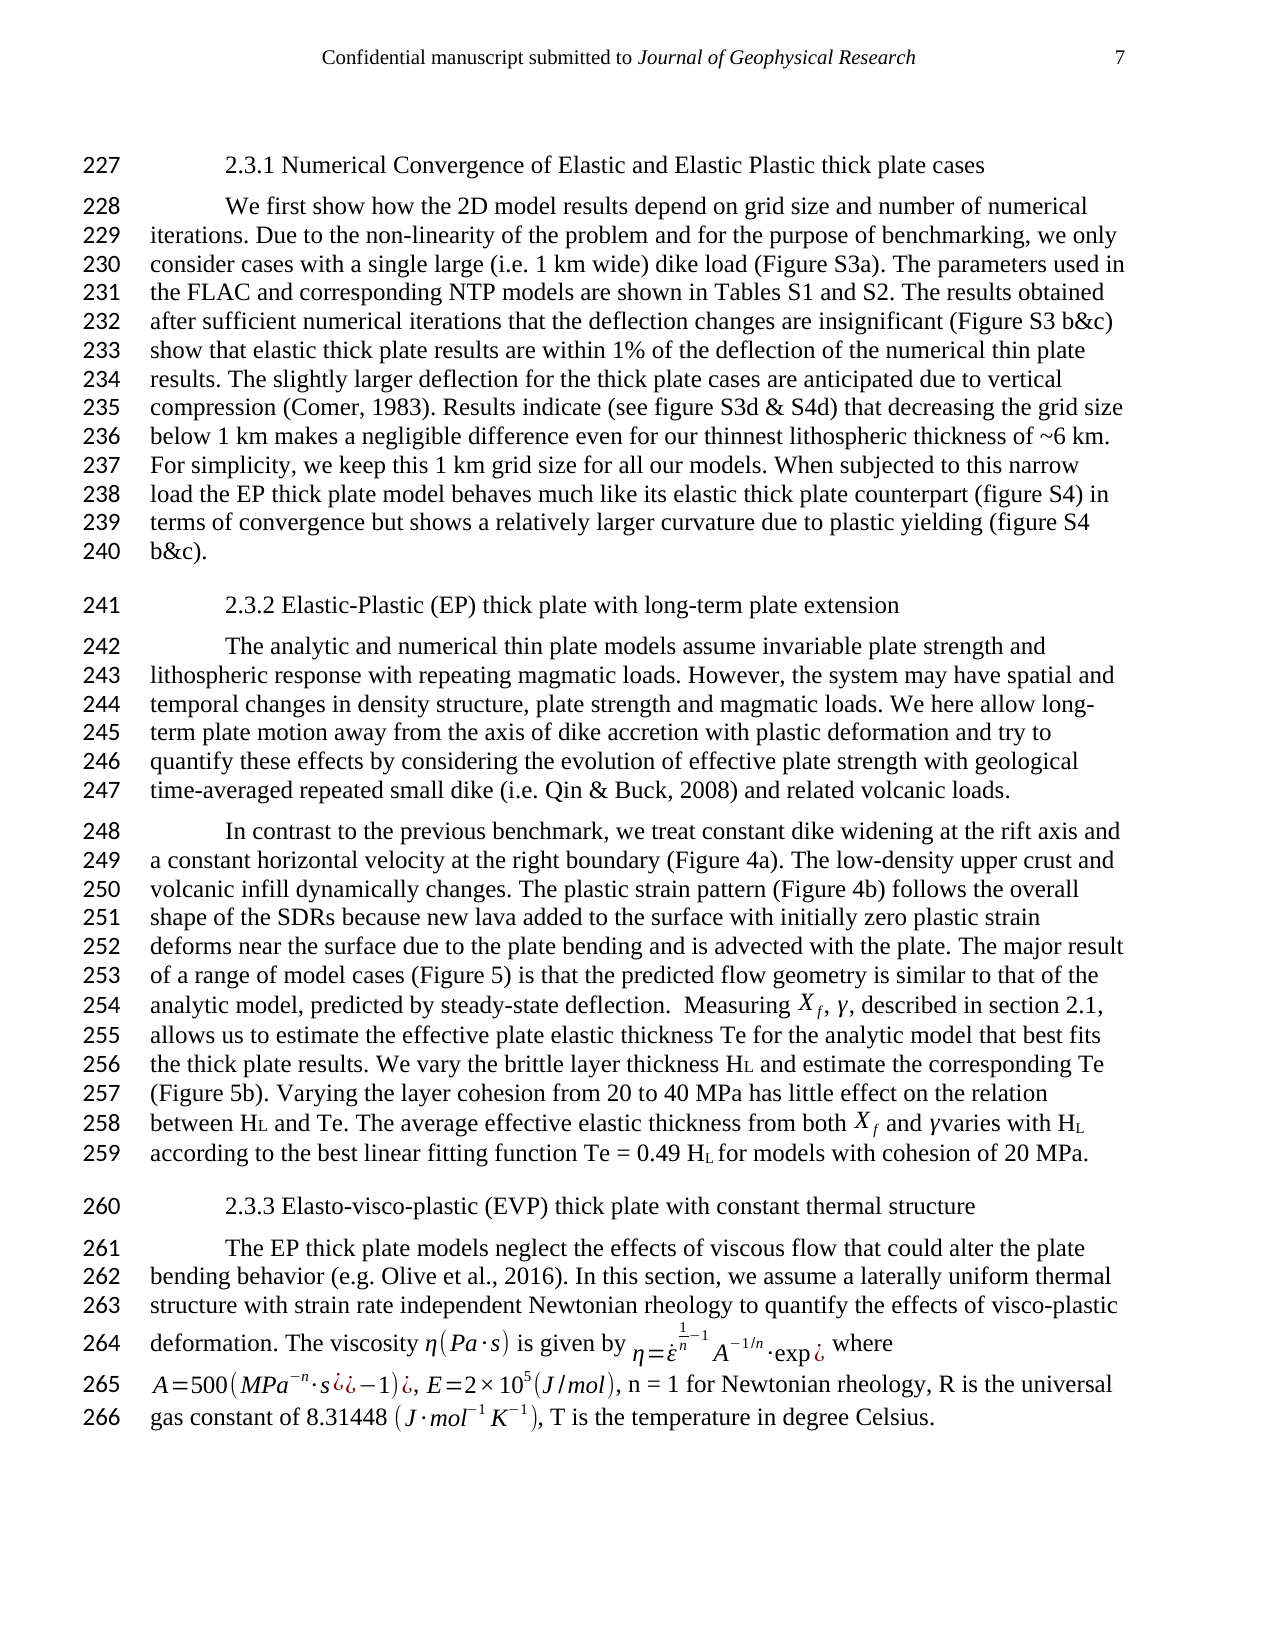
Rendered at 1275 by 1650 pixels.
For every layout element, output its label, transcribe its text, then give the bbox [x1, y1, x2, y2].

subtitle 2.3.2 Elastic-Plastic (EP) thick plate with long-term plate extension [225, 590, 1125, 619]
subtitle 2.3.3 Elasto-visco-plastic (EVP) thick plate with constant thermal structure [225, 1191, 1125, 1220]
text The analytic and numerical thin plate models assume invariable plate strength and lithospheric response with repeating magmatic loads. However, the system may have spatial and temporal changes in density structure, plate strength and magmatic loads. We here allow long-term plate motion away from the axis of dike accretion with plastic deformation and try to quantify these effects by considering the evolution of effective plate strength with geological time-averaged repeated small dike (i.e. Qin & Buck, 2008) and related volcanic loads. [150, 631, 1125, 804]
subtitle 2.3.1 Numerical Convergence of Elastic and Elastic Plastic thick plate cases [225, 150, 1125, 179]
text In contrast to the previous benchmark, we treat constant dike widening at the rift axis and a constant horizontal velocity at the right boundary (Figure 4a). The low-density upper crust and volcanic infill dynamically changes. The plastic strain pattern (Figure 4b) follows the overall shape of the SDRs because new lava added to the surface with initially zero plastic strain deforms near the surface due to the plate bending and is advected with the plate. The major result of a range of model cases (Figure 5) is that the predicted flow geometry is similar to that of the analytic model, predicted by steady-state deflection. Measuring , , described in section 2.1, allows us to estimate the effective plate elastic thickness Te for the analytic model that best fits the thick plate results. We vary the brittle layer thickness HL and estimate the corresponding Te (Figure 5b). Varying the layer cohesion from 20 to 40 MPa has little effect on the relation between HL and Te. The average effective elastic thickness from both and varies with HL according to the best linear fitting function Te = 0.49 HL for models with cohesion of 20 MPa. [150, 816, 1125, 1166]
text We first show how the 2D model results depend on grid size and number of numerical iterations. Due to the non-linearity of the problem and for the purpose of benchmarking, we only consider cases with a single large (i.e. 1 km wide) dike load (Figure S3a). The parameters used in the FLAC models are shown in Tables S1 and S2. The results obtained after sufficient numerical iterations that the deflection changes are insignificant (Figure S3 b&c) show that elastic thick plate results are within 1% of the deflection of the numerical thin plate results. The slightly larger deflection for the thick plate cases are anticipated due to vertical compression (Comer, 1983). Results indicate (see figure S3d & S4d) that decreasing the grid size below 1 km makes a negligible difference even for our thinnest lithospheric thickness of ~6 km. For simplicity, we keep this 1 km grid size for all our models. When subjected to this narrow load the EP thick plate model behaves much like its elastic thick plate counterpart (figure S4) in terms of convergence but shows a relatively larger curvature due to plastic yielding (figure S4 b&c). [150, 191, 1125, 565]
text The EP thick plate models neglect the effects of viscous flow that could alter the plate bending behavior (e.g. Olive et al., 2016). In this section, we assume a laterally uniform thermal structure with strain rate independent Newtonian rheology to quantify the effects of visco-plastic deformation. The viscosity is given by where , , n = 1 for Newtonian rheology, R is the universal gas constant of 8.31448 , T is the temperature in degree Celsius. [150, 1233, 1125, 1433]
